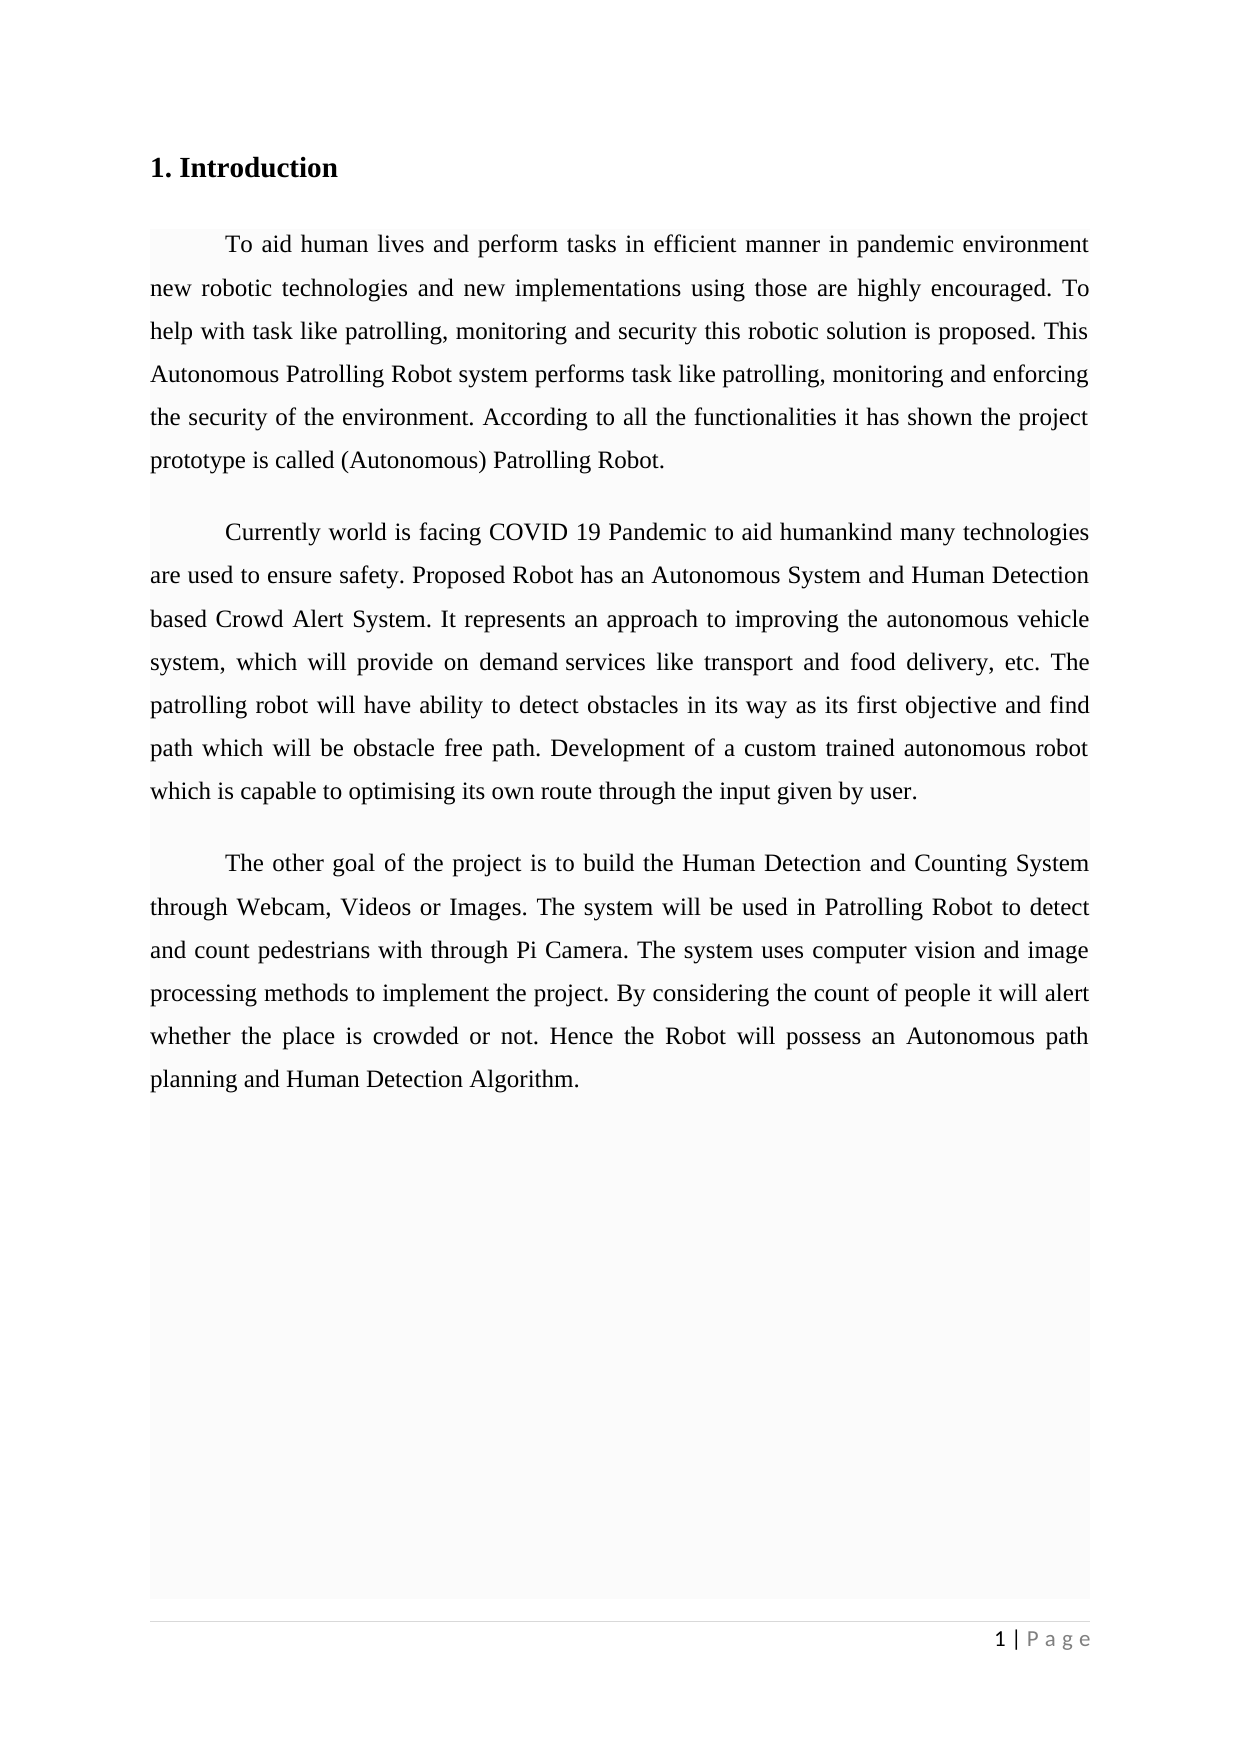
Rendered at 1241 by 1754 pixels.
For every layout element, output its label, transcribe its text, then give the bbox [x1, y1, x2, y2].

text The other goal of the project is to build the Human Detection and Counting System through Webcam, Videos or Images. The system will be used in Patrolling Robot to detect and count pedestrians with through Pi Camera. The system uses computer vision and image processing methods to implement the project. By considering the count of people it will alert whether the place is crowded or not. Hence the Robot will possess an Autonomous path planning and Human Detection Algorithm. [150, 848, 1090, 1093]
text To aid human lives and perform tasks in efficient manner in pandemic environment new robotic technologies and new implementations using those are highly encouraged. To help with task like patrolling, monitoring and security this robotic solution is proposed. This Autonomous Patrolling Robot system performs task like patrolling, monitoring and enforcing the security of the environment. According to all the functionalities it has shown the project prototype is called (Autonomous) Patrolling Robot. [150, 229, 1090, 474]
text 1. Introduction [150, 150, 1090, 183]
text Currently world is facing COVID 19 Pandemic to aid humankind many technologies are used to ensure safety. Proposed Robot has an Autonomous System and Human Detection based Crowd Alert System. It represents an approach to improving the autonomous vehicle system, which will provide on demand services like transport and food delivery, etc. The patrolling robot will have ability to detect obstacles in its way as its first objective and find path which will be obstacle free path. Development of a custom trained autonomous robot which is capable to optimising its own route through the input given by user. [150, 517, 1090, 805]
